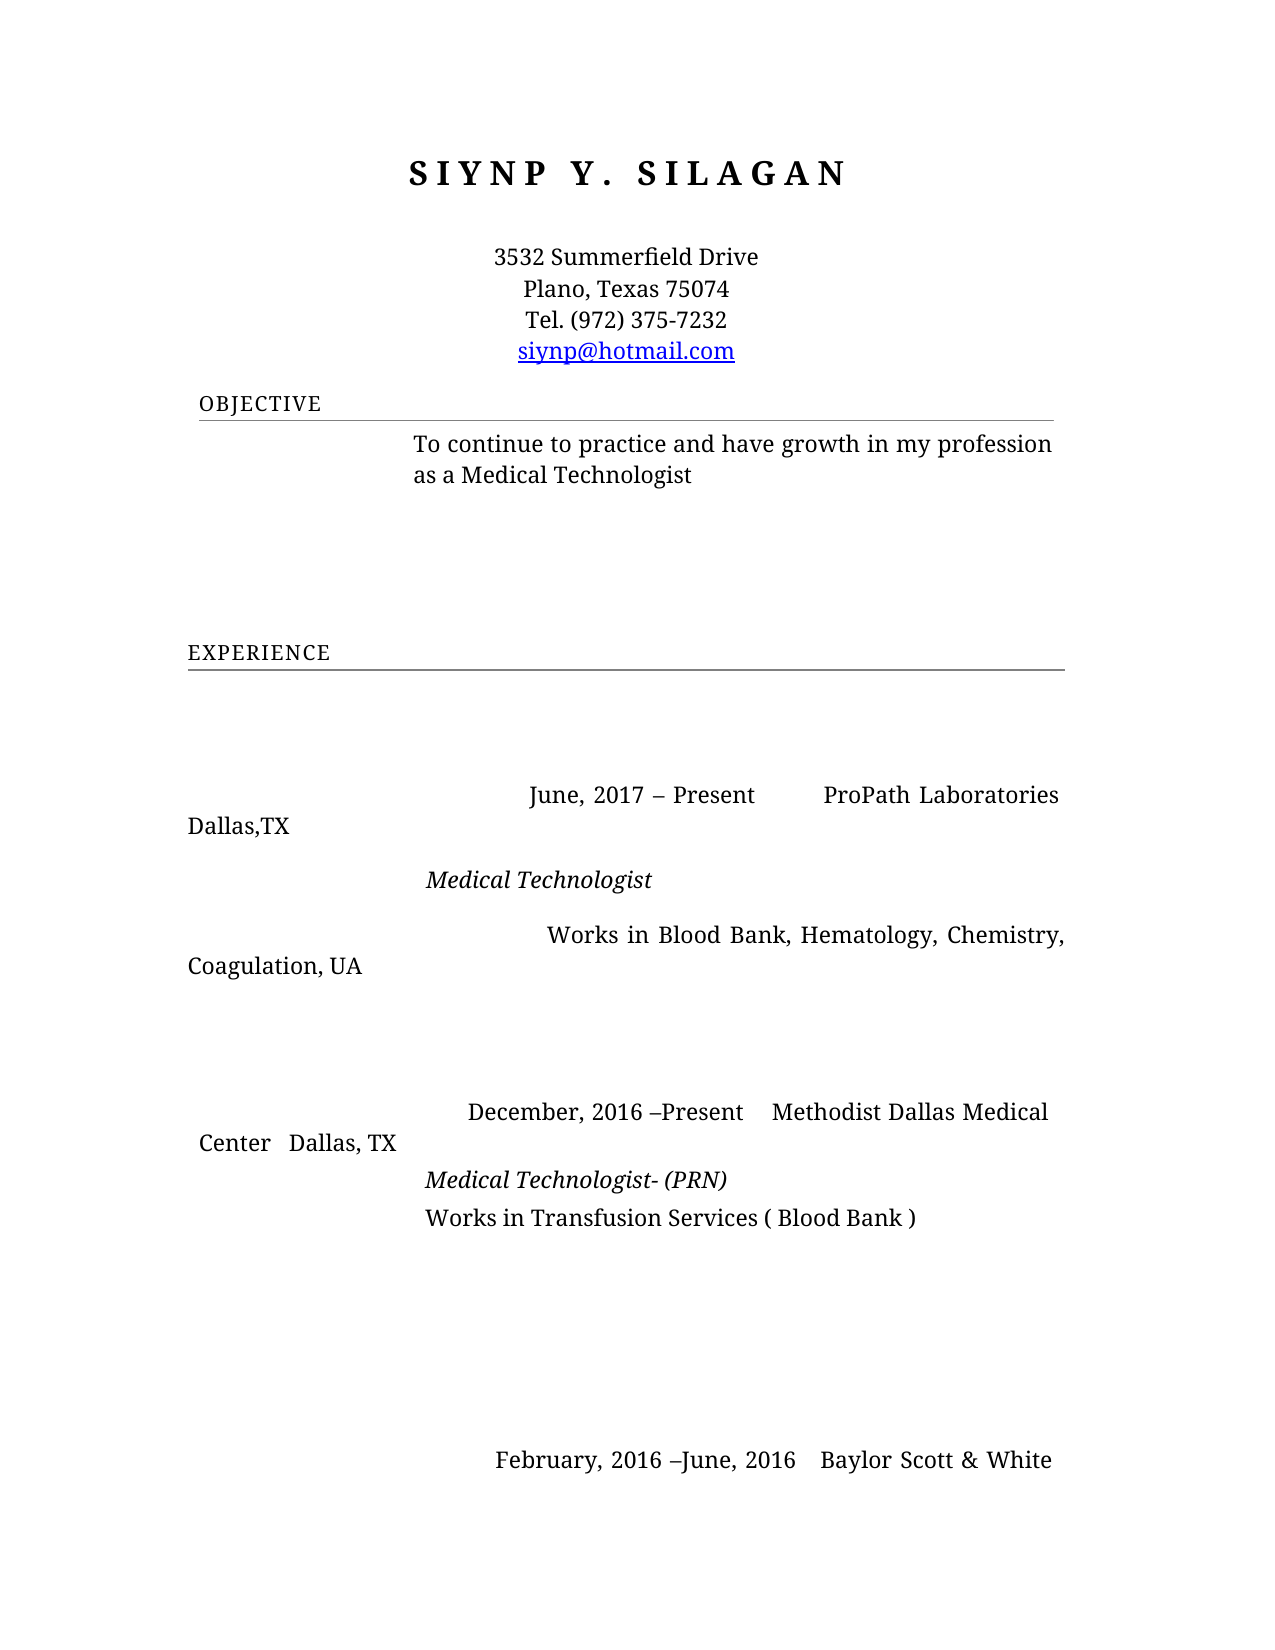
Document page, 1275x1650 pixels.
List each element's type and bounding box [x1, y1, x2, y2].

table_header [176, 150, 1076, 1475]
